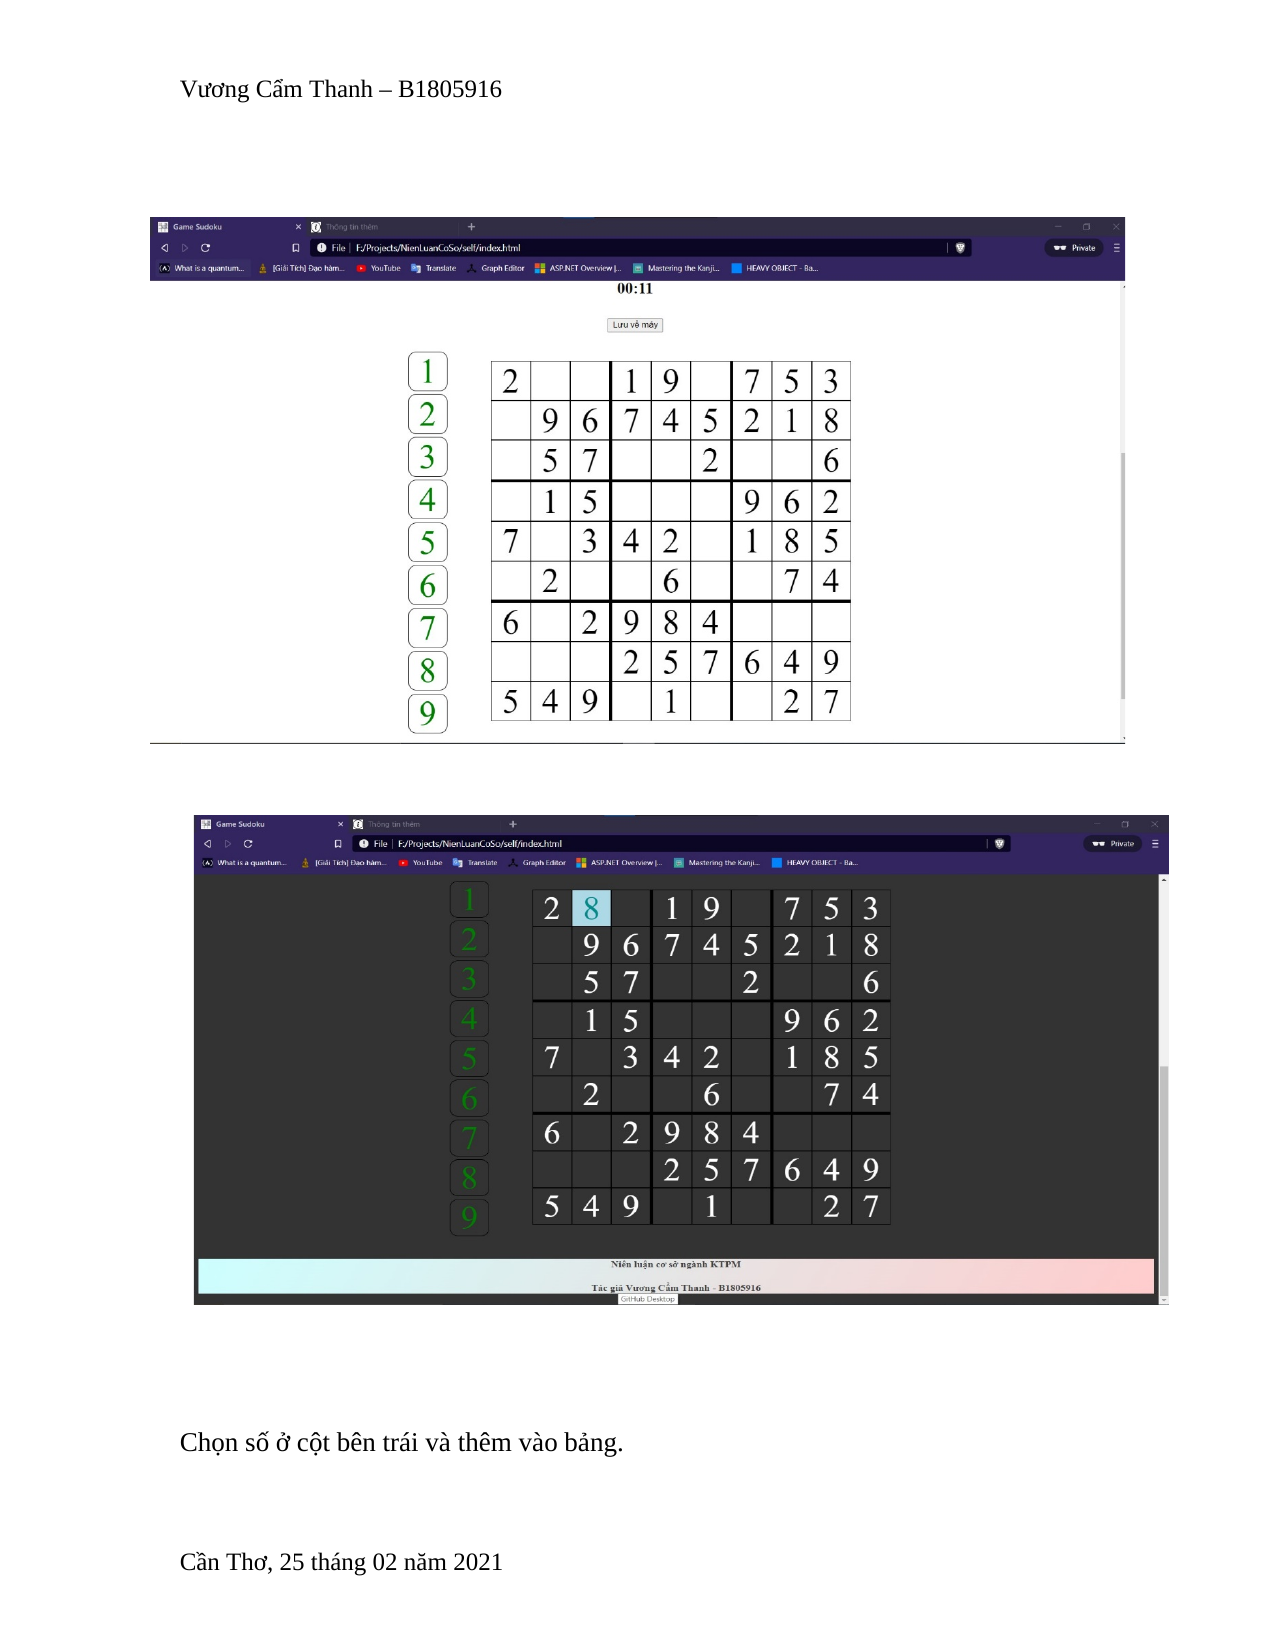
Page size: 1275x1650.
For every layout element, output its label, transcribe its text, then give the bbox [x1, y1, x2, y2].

text Chọn số ở cột bên trái và thêm vào bảng. [150, 1426, 1125, 1457]
picture [193, 815, 1169, 1305]
picture [150, 217, 1125, 744]
